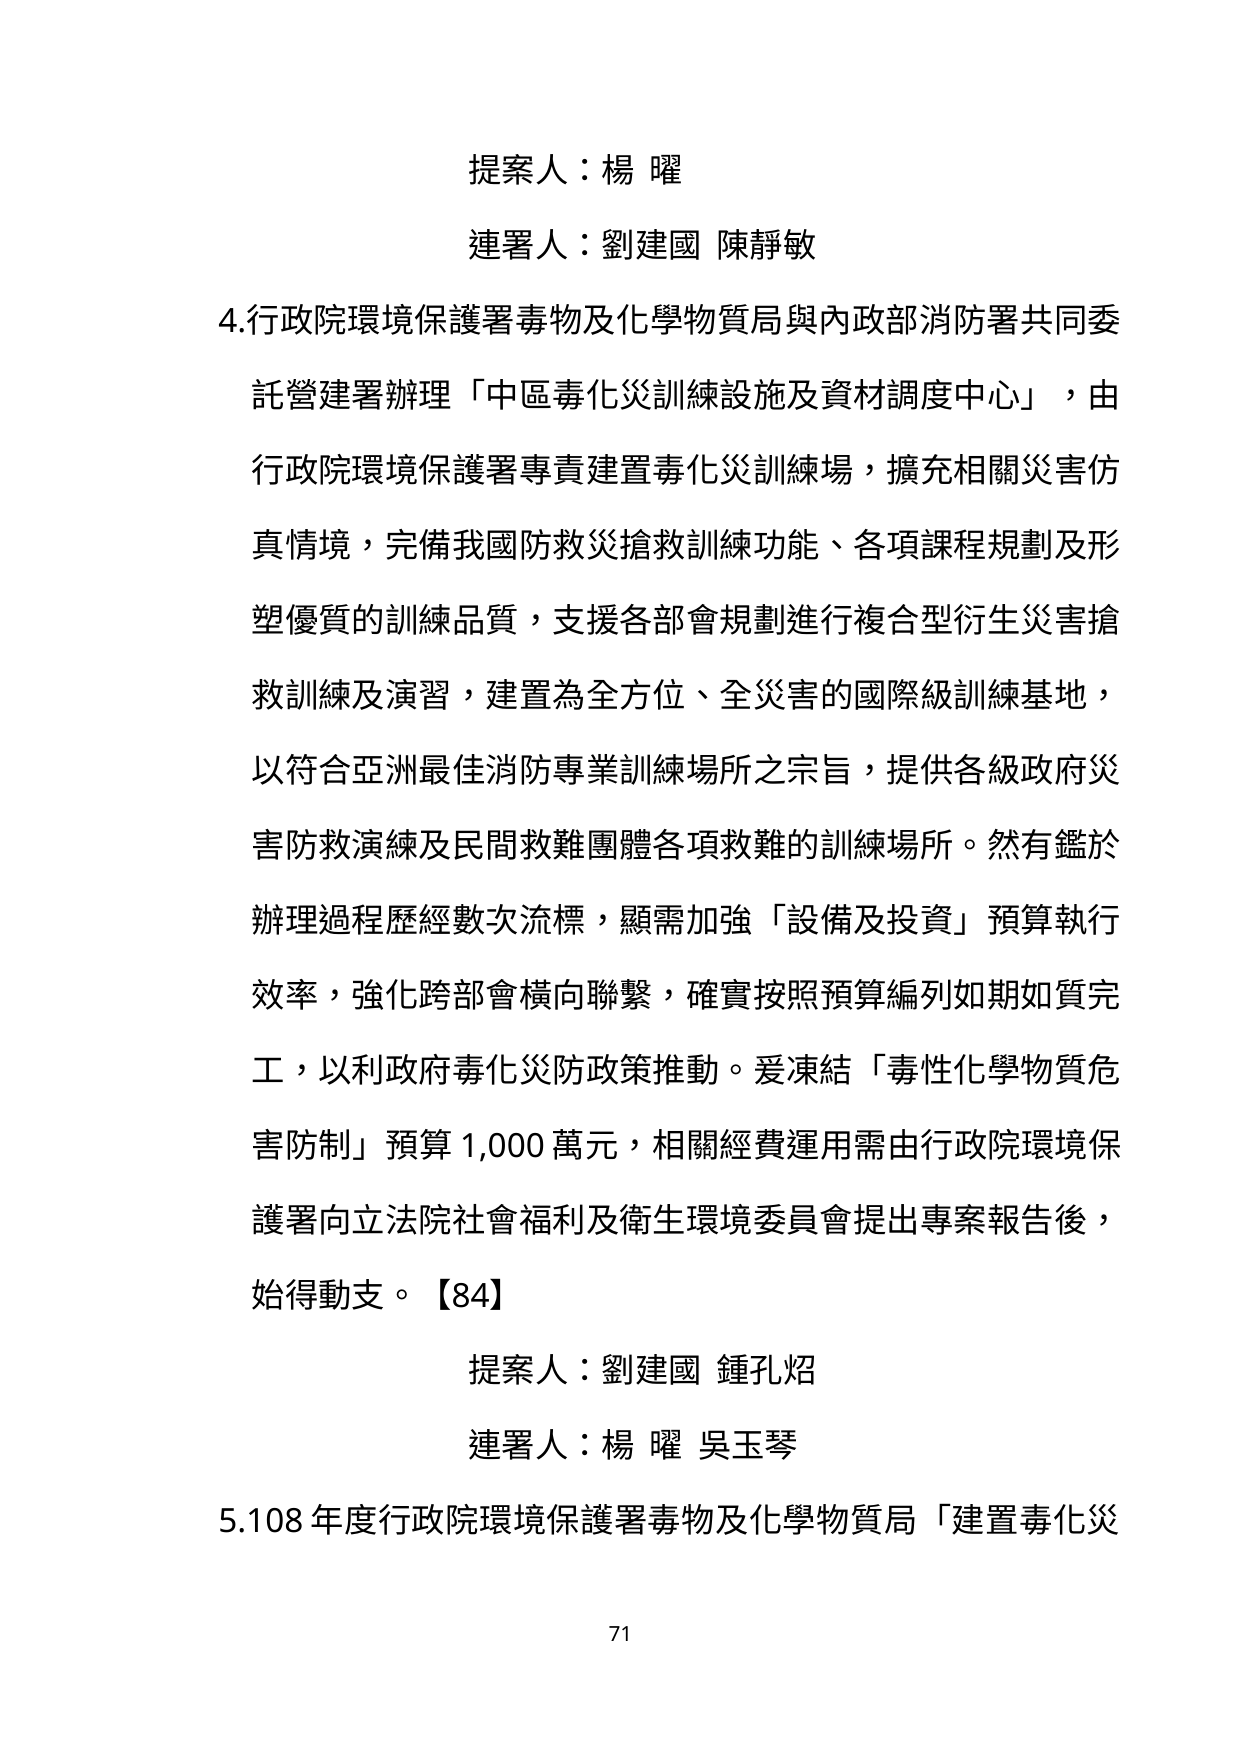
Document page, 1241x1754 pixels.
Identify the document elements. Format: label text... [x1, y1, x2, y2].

text 提案人：楊 曜 [468, 130, 1122, 205]
text 提案人：劉建國 鍾孔炤 [468, 1330, 1122, 1405]
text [218, 1480, 1122, 1555]
text 連署人：劉建國 陳靜敏 [468, 205, 1122, 280]
text 連署人：楊 曜 吳玉琴 [468, 1405, 1122, 1480]
text 4.行政院環境保護署毒物及化學物質局與內政部消防署共同委託營建署辦理「中區毒化災訓練設施及資材調度中心」，由行政院環境保護署專責建置毒化災訓練場，擴充相關災害仿真情境，完備我國防救災搶救訓練功能、各項課程規劃及形塑優質的訓練品質，支援各部會規劃進行複合型衍生災害搶救訓練及演習，建置為全方位、全災害的國際級訓練基地，以符合亞洲最佳消防專業訓練場所之宗旨，提供各級政府災害防救演練及民間救難團體各項救難的訓練場所。然有鑑於辦理過程歷經數次流標，顯需加強「設備及投資」預算執行效率，強化跨部會橫向聯繫，確實按照預算編列如期如質完工，以利政府毒化災防政策推動。爰凍結「毒性化學物質危害防制」預算1,000萬元，相關經費運用需由行政院環境保護署向立法院社會福利及衛生環境委員會提出專案報告後，始得動支。【84】 [218, 280, 1122, 1330]
